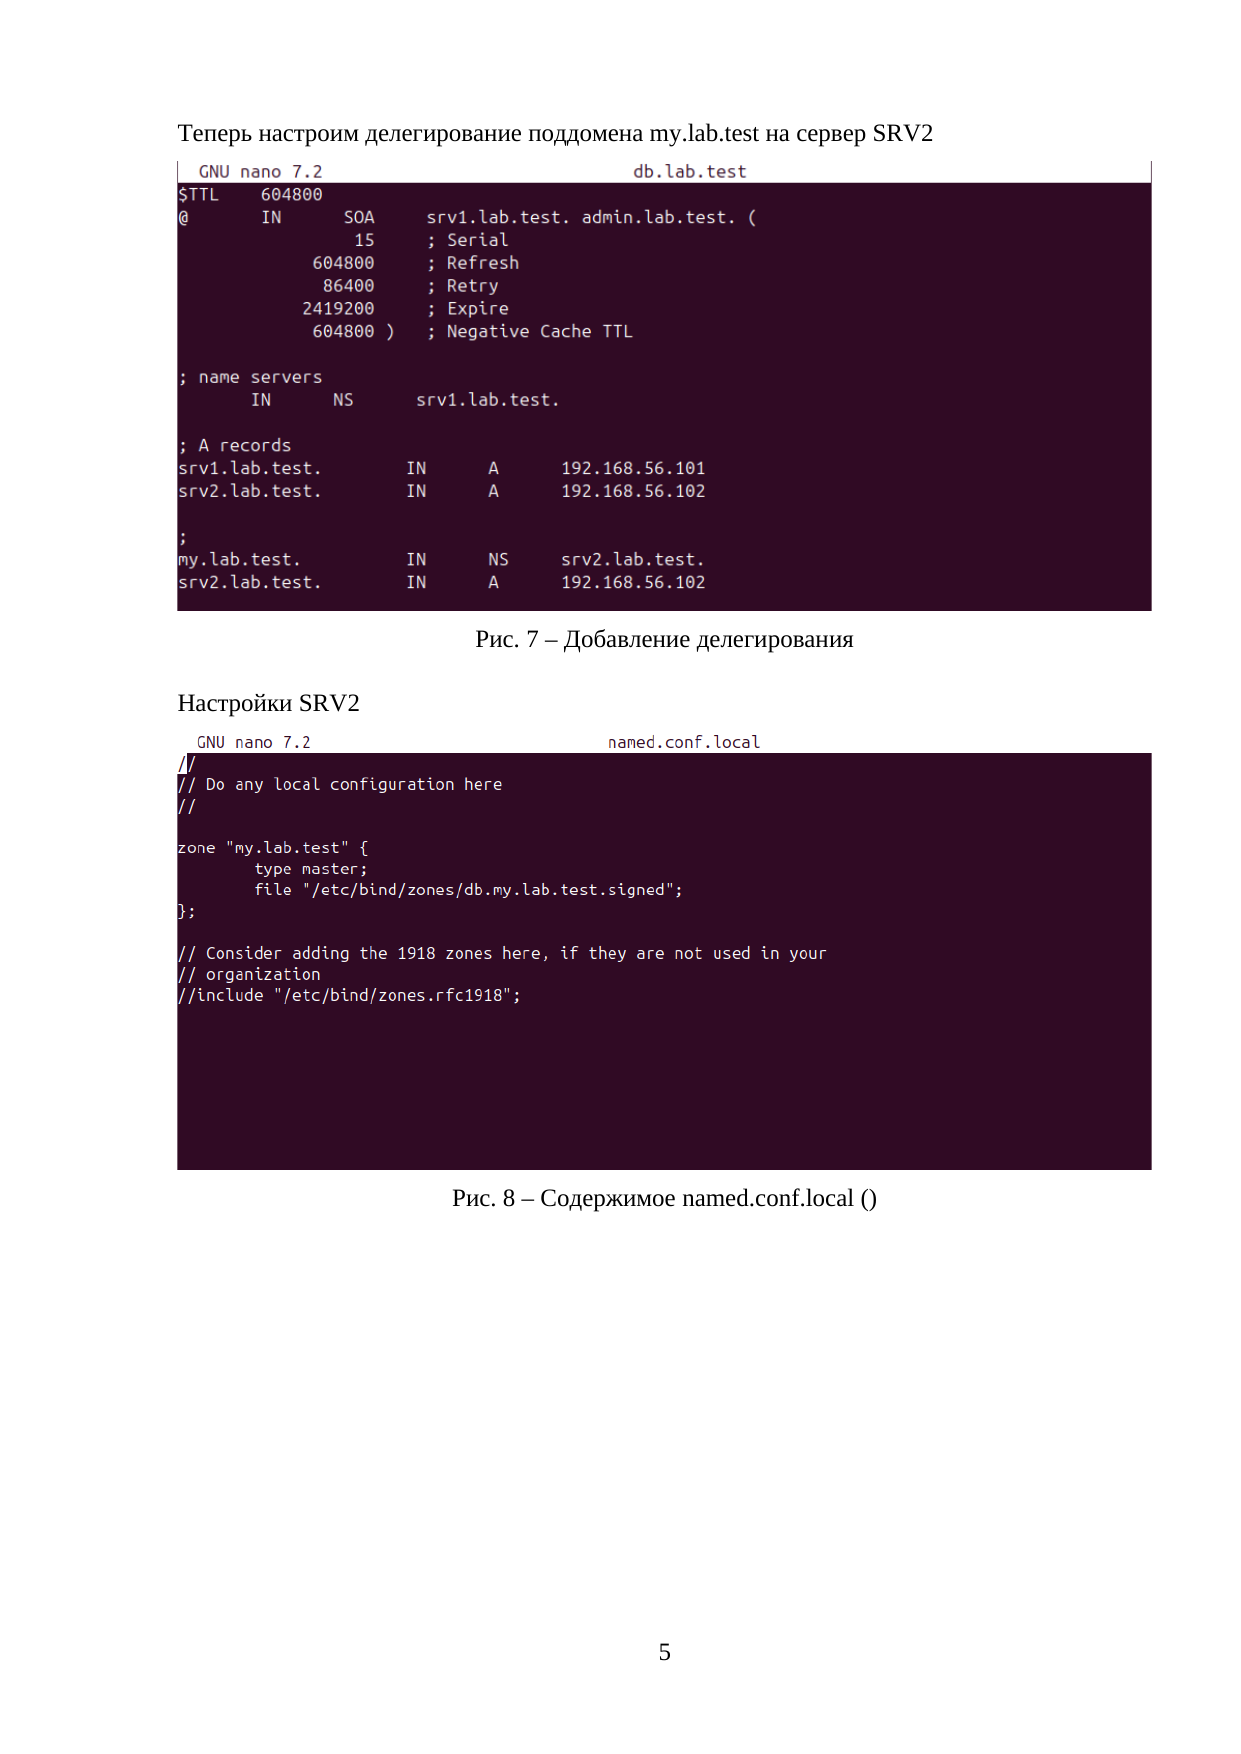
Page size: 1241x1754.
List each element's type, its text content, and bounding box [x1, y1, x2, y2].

text Настройки SRV2 [177, 688, 1152, 717]
text Рис. 8 – Содержимое named.conf.local () [177, 1183, 1152, 1212]
picture [177, 731, 1152, 1170]
picture [177, 161, 1152, 611]
text Теперь настроим делегирование поддомена my.lab.test на сервер SRV2 [177, 118, 1152, 147]
text Рис. 7 – Добавление делегирования [177, 624, 1152, 653]
